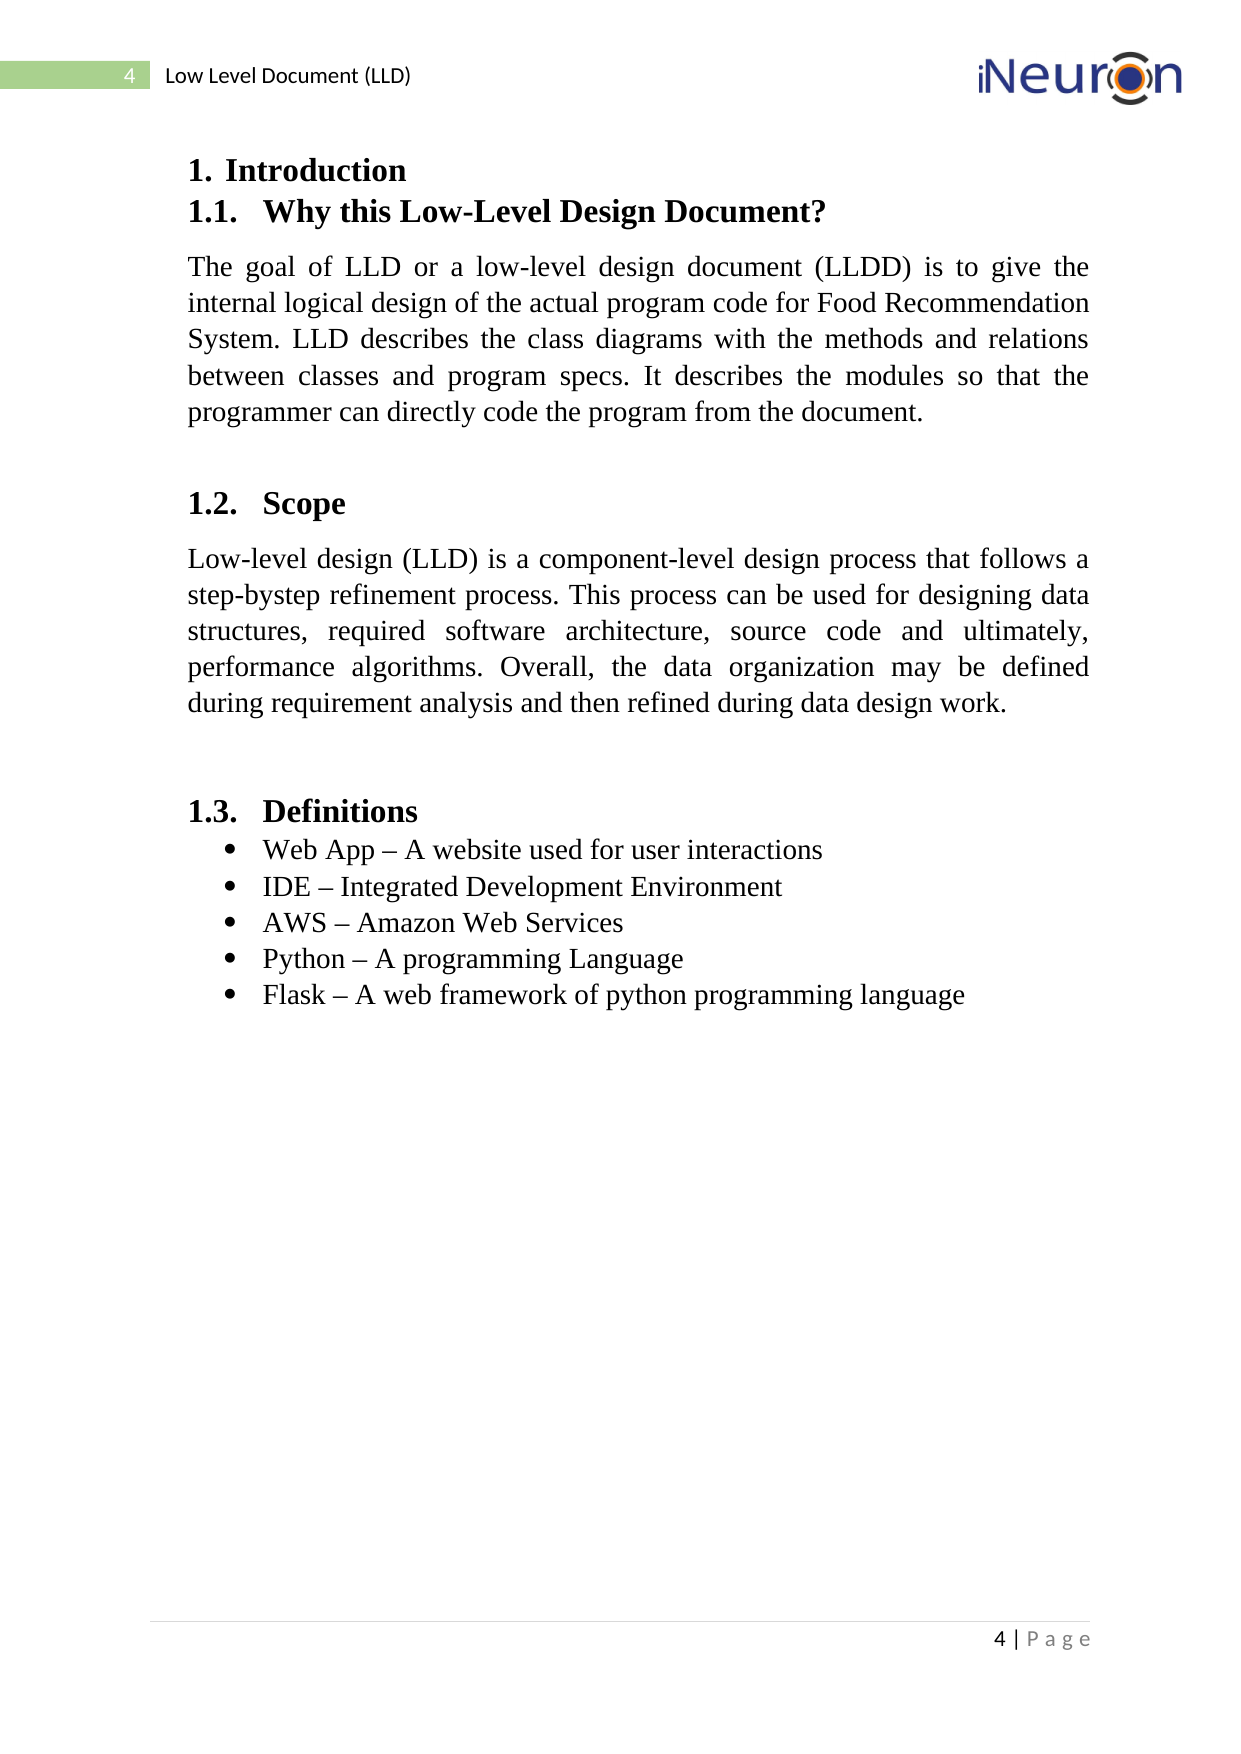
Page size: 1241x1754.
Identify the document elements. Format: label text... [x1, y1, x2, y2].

text The goal of LLD or a low-level design document (LLDD) is to give the internal logical design of the actual program code for Food Recommendation System. LLD describes the class diagrams with the methods and relations between classes and program specs. It describes the modules so that the programmer can directly code the program from the document. [187, 249, 1090, 427]
list Flask – A web framework of python programming language [225, 977, 1090, 1011]
picture [978, 51, 1182, 105]
list Definitions [187, 791, 1090, 829]
list AWS – Amazon Web Services [225, 905, 1090, 939]
list Web App – A website used for user interactions [225, 832, 1090, 866]
list Python – A programming Language [225, 941, 1090, 975]
text Low-level design (LLD) is a component-level design process that follows a step-bystep refinement process. This process can be used for designing data structures, required software architecture, source code and ultimately, performance algorithms. Overall, the data organization may be defined during requirement analysis and then refined during data design work. [187, 541, 1090, 719]
list IDE – Integrated Development Environment [225, 869, 1090, 902]
list Scope [187, 483, 1090, 521]
list Why this Low-Level Design Document? [187, 191, 1090, 230]
list Introduction [187, 150, 1090, 188]
